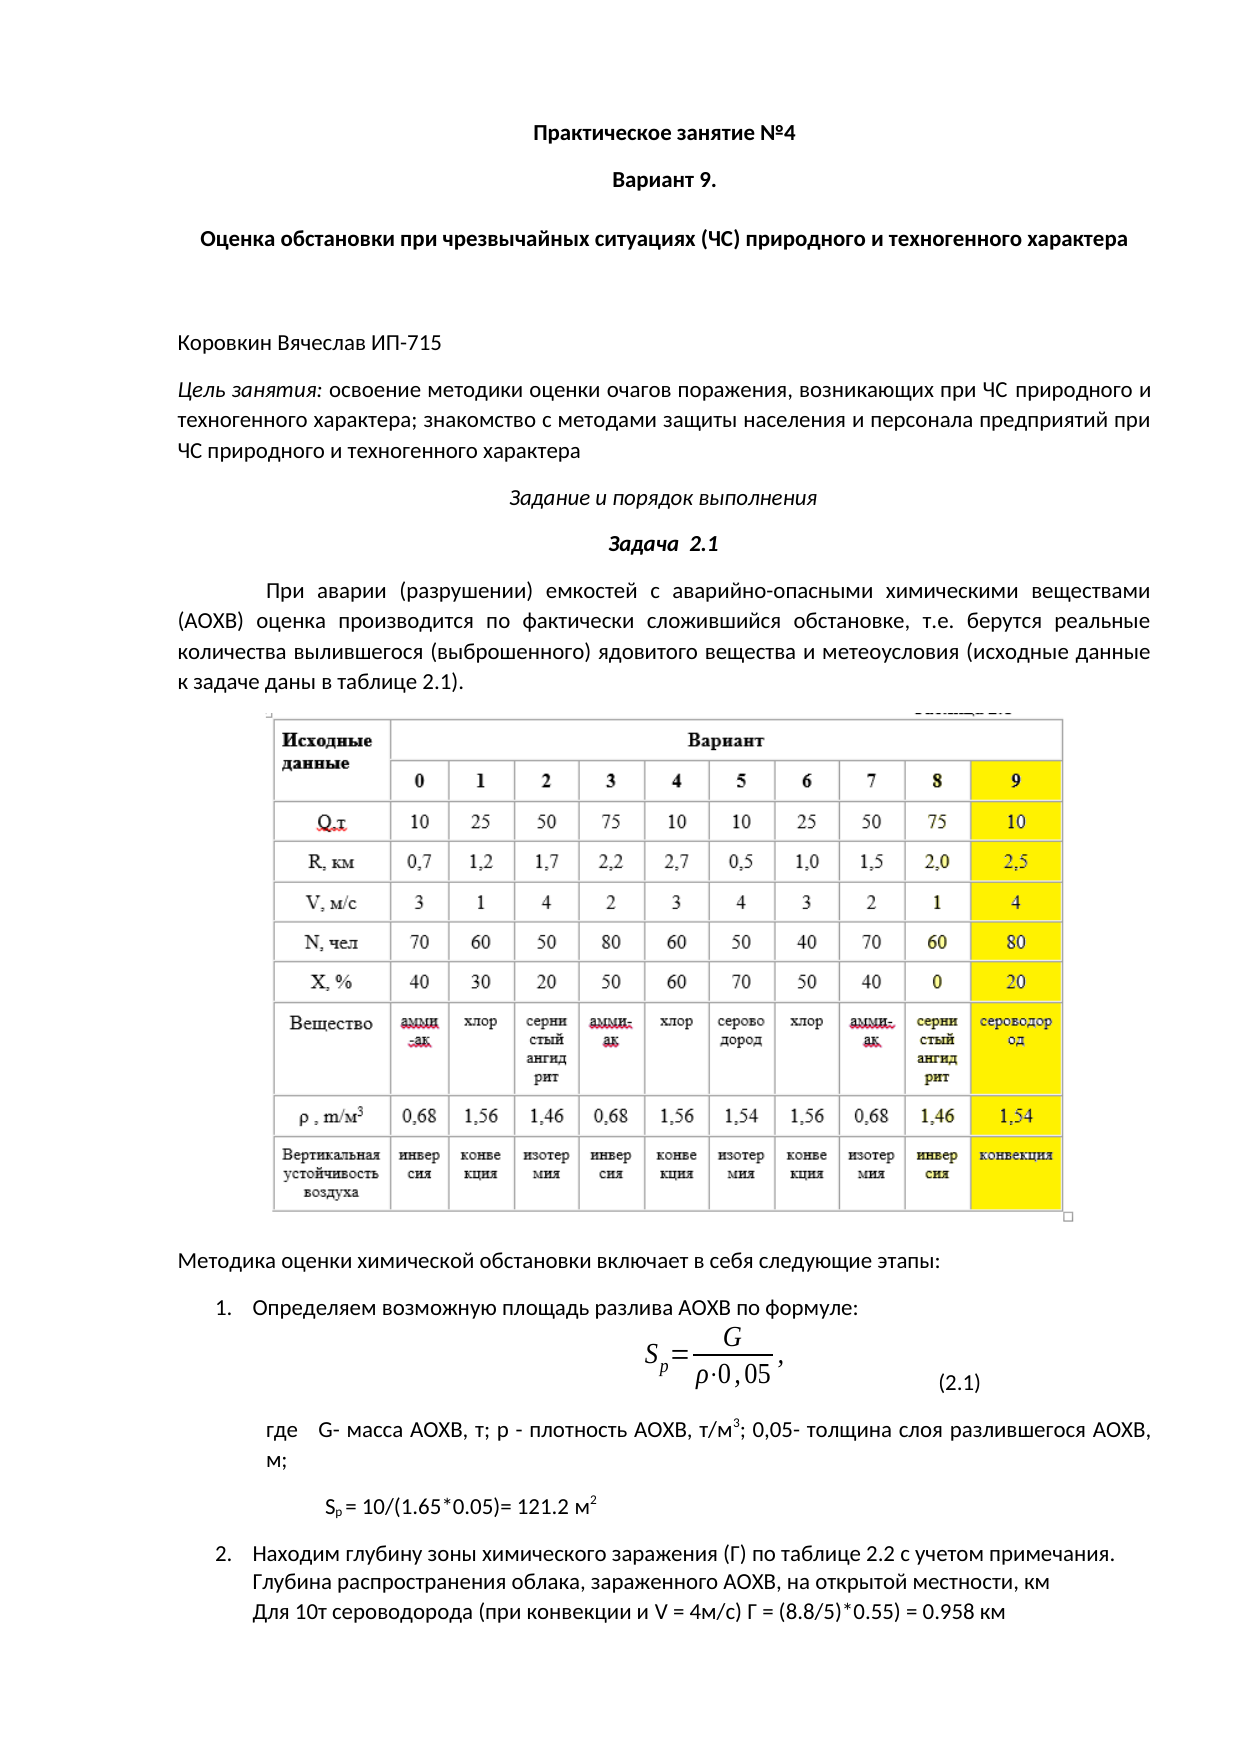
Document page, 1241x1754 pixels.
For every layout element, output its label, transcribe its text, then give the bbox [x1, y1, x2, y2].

text Вариант 9. [177, 165, 1152, 193]
text (2.1) [436, 1321, 1152, 1396]
list Для 10т сероводорода (при конвекции и V = 4м/с) Г = (8.8/5)*0.55) = 0.958 км [252, 1597, 1152, 1625]
text Задача 2.1 [177, 529, 1152, 557]
list Определяем возможную площадь разлива АОХВ по формуле: [215, 1293, 1152, 1321]
text Sp = 10/(1.65*0.05)= 121.2 м2 [266, 1492, 1152, 1520]
picture [265, 713, 1077, 1228]
text Методика оценки химической обстановки включает в себя следующие этапы: [177, 1247, 1152, 1274]
text Цель занятия: освоение методики оценки очагов поражения, возникающих при ЧС природного и техногенного характера; знакомство с методами защиты населения и персонала предприятий при ЧС природного и техногенного характера [177, 375, 1152, 464]
text Оценка обстановки при чрезвычайных ситуациях (ЧС) природного и техногенного характера [177, 224, 1152, 252]
text где G- масса АОХВ, т; р - плотность АОХВ, т/м3; 0,05- толщина слоя разлившегося АОХВ, м; [266, 1415, 1152, 1473]
list Находим глубину зоны химического заражения (Г) по таблице 2.2 с учетом примечания. [215, 1539, 1152, 1567]
text Задание и порядок выполнения [177, 483, 1152, 511]
text Коровкин Вячеслав ИП-715 [177, 328, 1152, 356]
text При аварии (разрушении) емкостей с аварийно-опасными химическими веществами (АОХВ) оценка производится по фактически сложившийся обстановке, т.е. берутся реальные количества вылившегося (выброшенного) ядовитого вещества и метеоусловия (исходные данные к задаче даны в таблице 2.1). [177, 576, 1152, 695]
list Глубина распространения облака, зараженного АОХВ, на открытой местности, км [252, 1567, 1152, 1595]
text Практическое занятие №4 [177, 118, 1152, 146]
